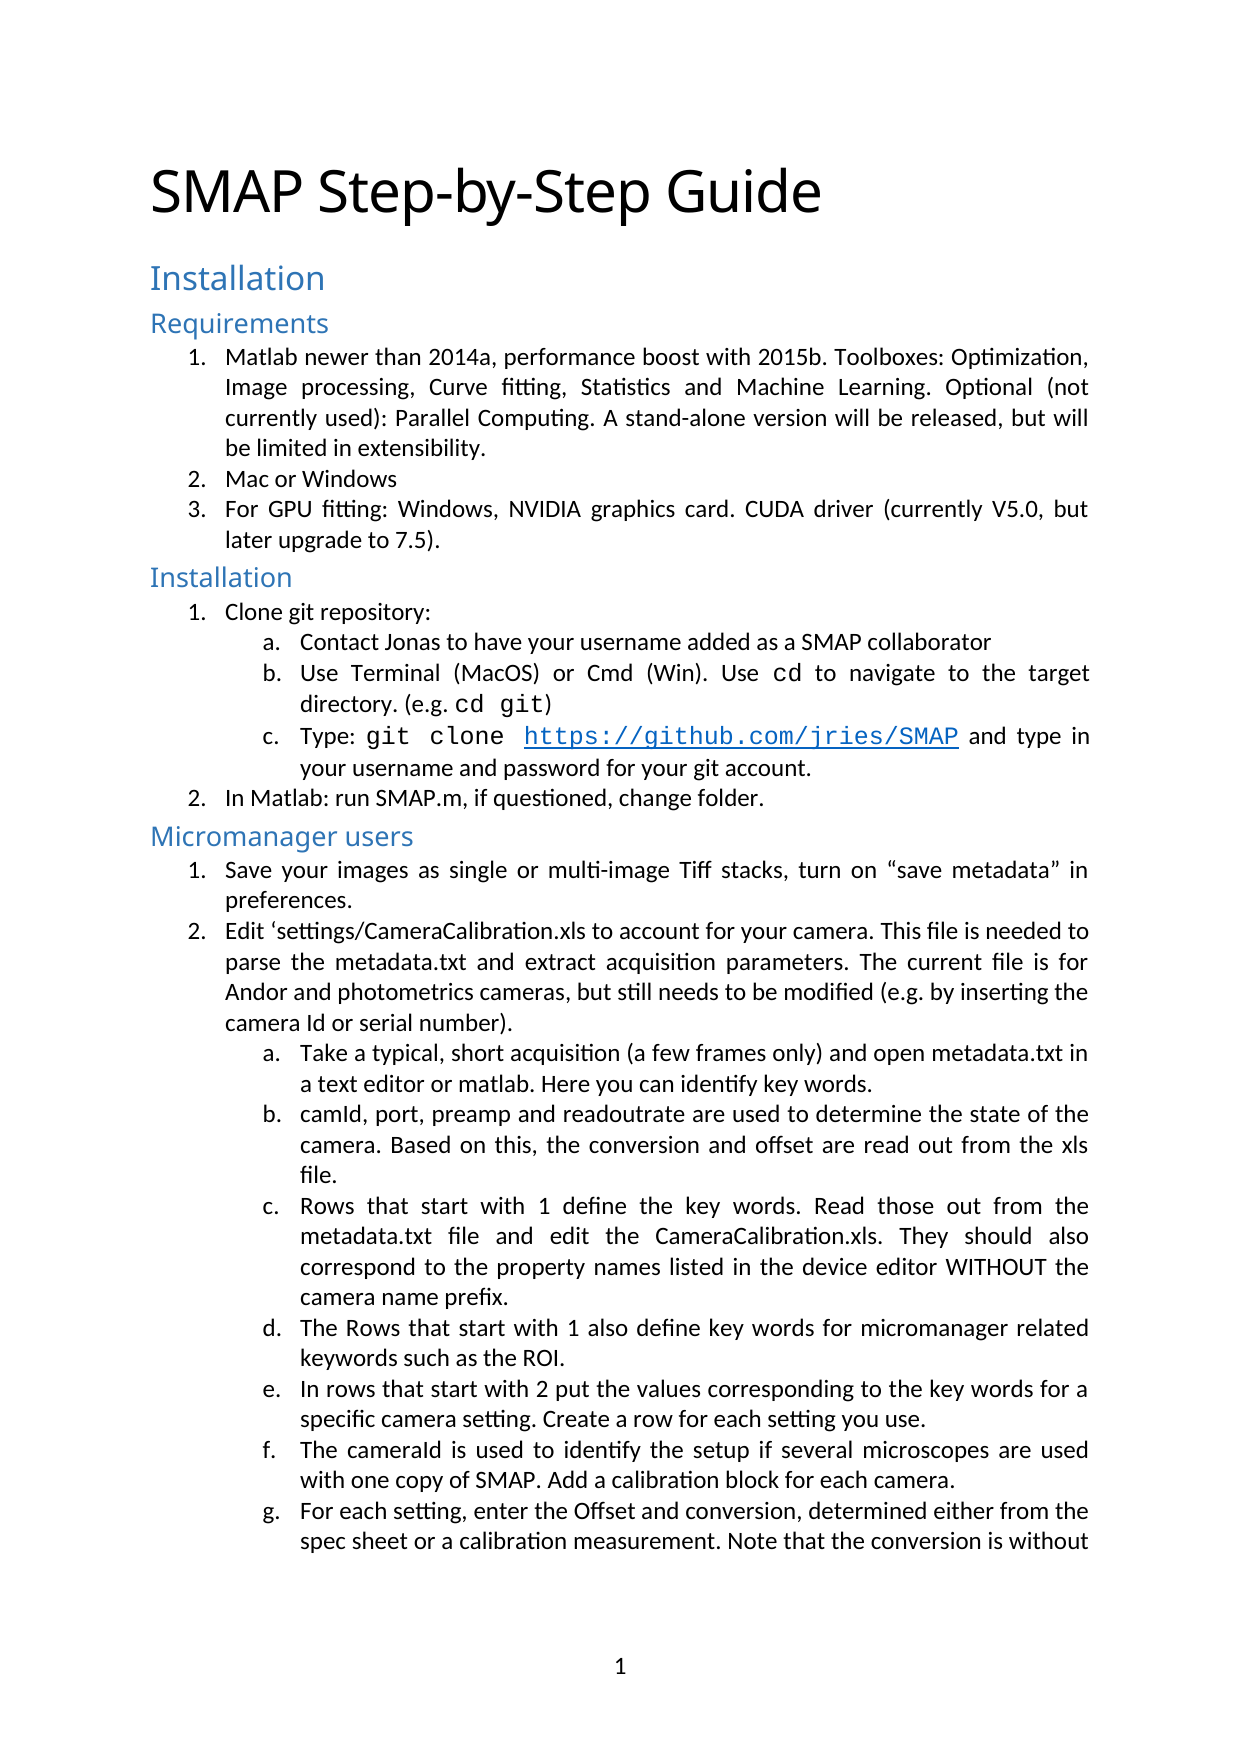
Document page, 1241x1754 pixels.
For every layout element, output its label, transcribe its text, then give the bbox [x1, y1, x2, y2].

subtitle Requirements [150, 304, 1090, 341]
list Mac or Windows [187, 463, 1090, 493]
title SMAP Step-by-Step Guide [150, 150, 1090, 229]
list Take a typical, short acquisition (a few frames only) and open metadata.txt in a text editor or matlab. Here you can identify key words. [262, 1037, 1090, 1098]
list In rows that start with 2 put the values corresponding to the key words for a specific camera setting. Create a row for each setting you use. [262, 1373, 1090, 1434]
list The Rows that start with 1 also define key words for micromanager related keywords such as the ROI. [262, 1312, 1090, 1373]
list Clone git repository: [187, 596, 1090, 626]
list Rows that start with 1 define the key words. Read those out from the metadata.txt file and edit the CameraCalibration.xls. They should also correspond to the property names listed in the device editor WITHOUT the camera name prefix. [262, 1190, 1090, 1312]
list Matlab newer than 2014a, performance boost with 2015b. Toolboxes: Optimization, Image processing, Curve fitting, Statistics and Machine Learning. Optional (not currently used): Parallel Computing. A stand-alone version will be released, but will be limited in extensibility. [187, 341, 1090, 463]
list For GPU fitting: Windows, NVIDIA graphics card. CUDA driver (currently V5.0, but later upgrade to 7.5). [187, 493, 1090, 554]
list In Matlab: run SMAP.m, if questioned, change folder. [187, 782, 1090, 813]
list Edit ‘settings/CameraCalibration.xls to account for your camera. This file is needed to parse the metadata.txt and extract acquisition parameters. The current file is for Andor and photometrics cameras, but still needs to be modified (e.g. by inserting the camera Id or serial number). [187, 915, 1090, 1037]
list Use Terminal (MacOS) or Cmd (Win). Use cd to navigate to the target directory. (e.g. cd git) [262, 657, 1090, 720]
list Contact Jonas to have your username added as a SMAP collaborator [262, 626, 1090, 657]
list camId, port, preamp and readoutrate are used to determine the state of the camera. Based on this, the conversion and offset are read out from the xls file. [262, 1098, 1090, 1190]
subtitle Micromanager users [150, 817, 1090, 854]
list Type: git clone https://github.com/jries/SMAP and type in your username and password for your git account. [262, 720, 1090, 782]
subtitle Installation [150, 559, 1090, 596]
subtitle Installation [150, 254, 1090, 300]
list Save your images as single or multi-image Tiff stacks, turn on “save metadata” in preferences. [187, 854, 1090, 915]
list The cameraId is used to identify the setup if several microscopes are used with one copy of SMAP. Add a calibration block for each camera. [262, 1434, 1090, 1495]
